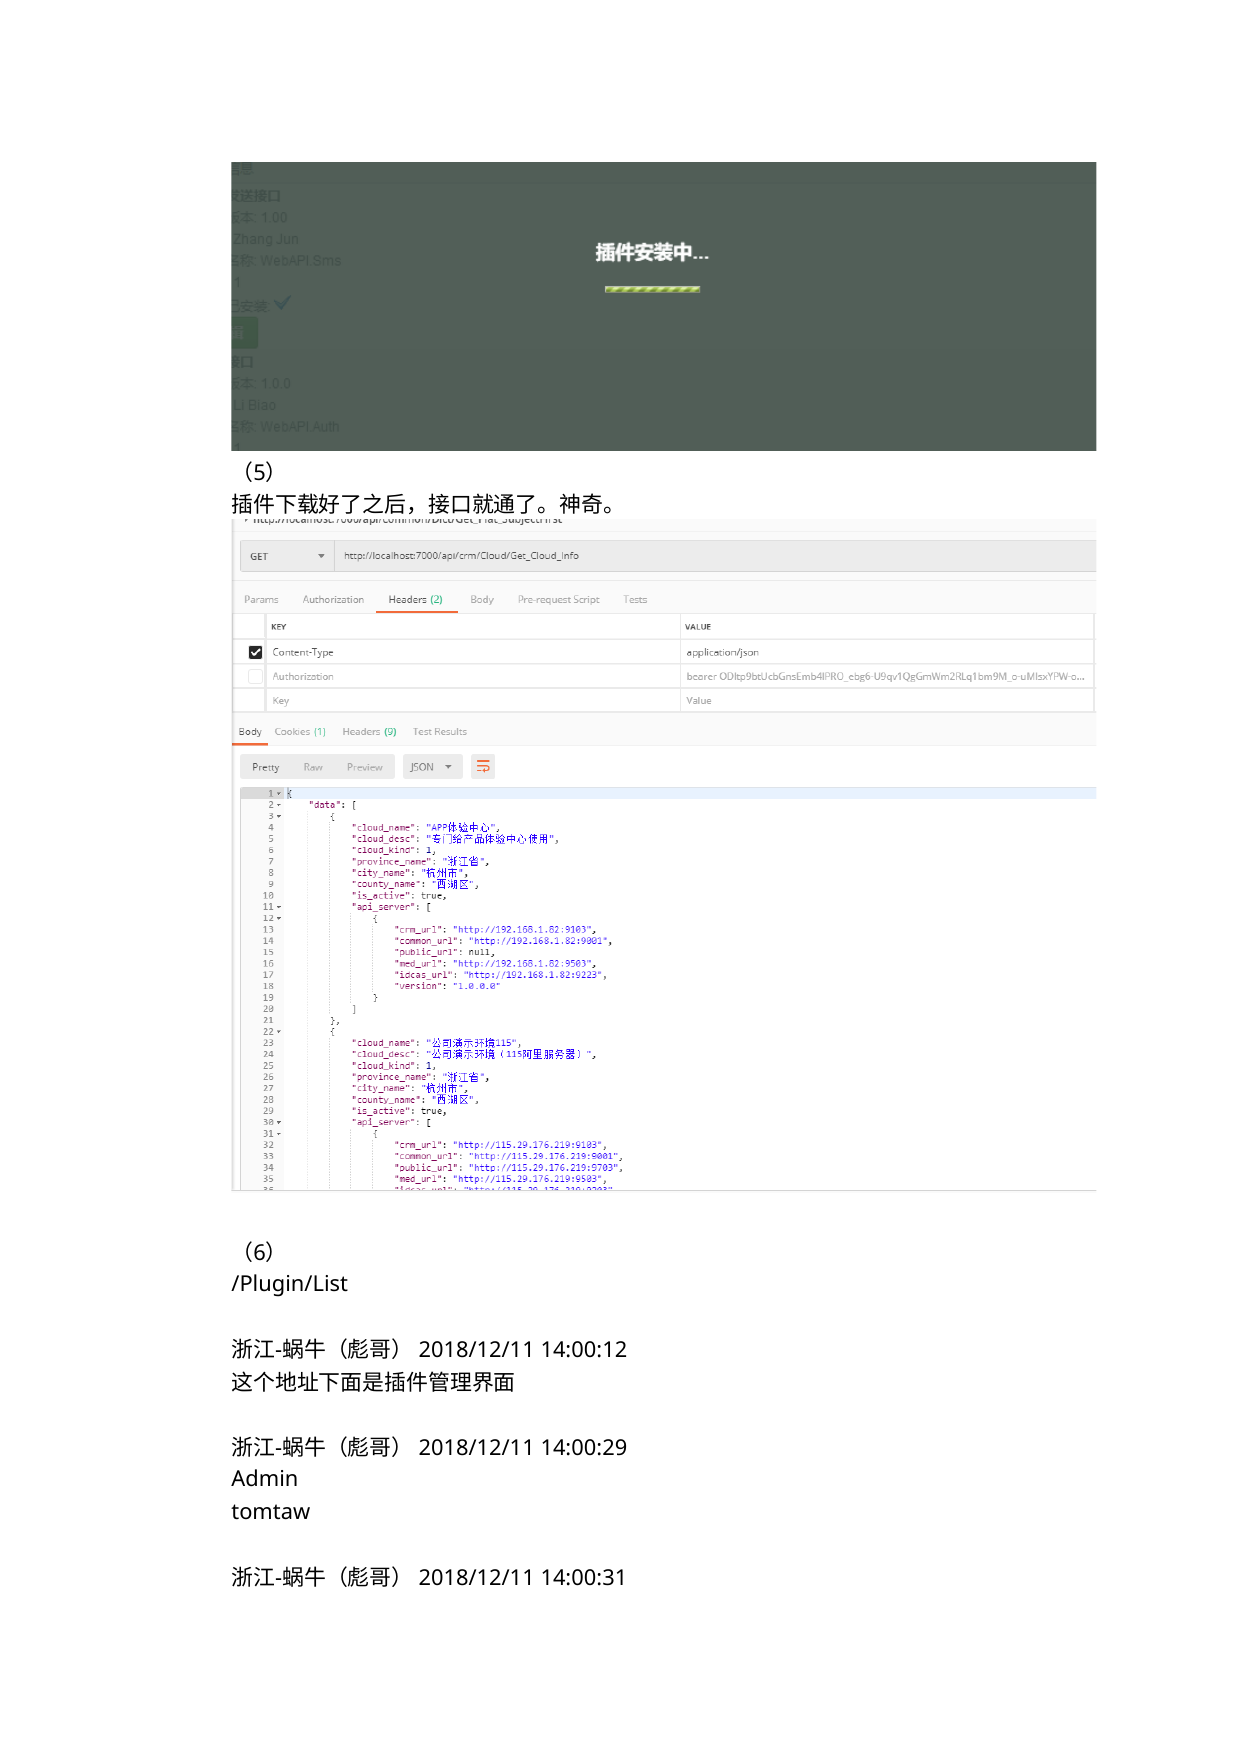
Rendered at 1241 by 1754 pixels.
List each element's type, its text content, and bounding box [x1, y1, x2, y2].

text （6） [187, 1234, 1053, 1267]
text 插件下载好了之后，接口就通了。神奇。 [187, 487, 1053, 519]
picture [231, 519, 1097, 1193]
text /Plugin/List [187, 1267, 1053, 1299]
text 浙江-蜗牛（彪哥） 2018/12/11 14:00:29 [187, 1429, 1053, 1462]
text 这个地址下面是插件管理界面 [187, 1364, 1053, 1397]
text Admin [187, 1462, 1053, 1494]
text tomtaw [187, 1494, 1053, 1527]
text 浙江-蜗牛（彪哥） 2018/12/11 14:00:12 [187, 1332, 1053, 1364]
text （5） [187, 454, 1053, 487]
picture [231, 162, 1097, 451]
text 浙江-蜗牛（彪哥） 2018/12/11 14:00:31 [187, 1559, 1053, 1592]
